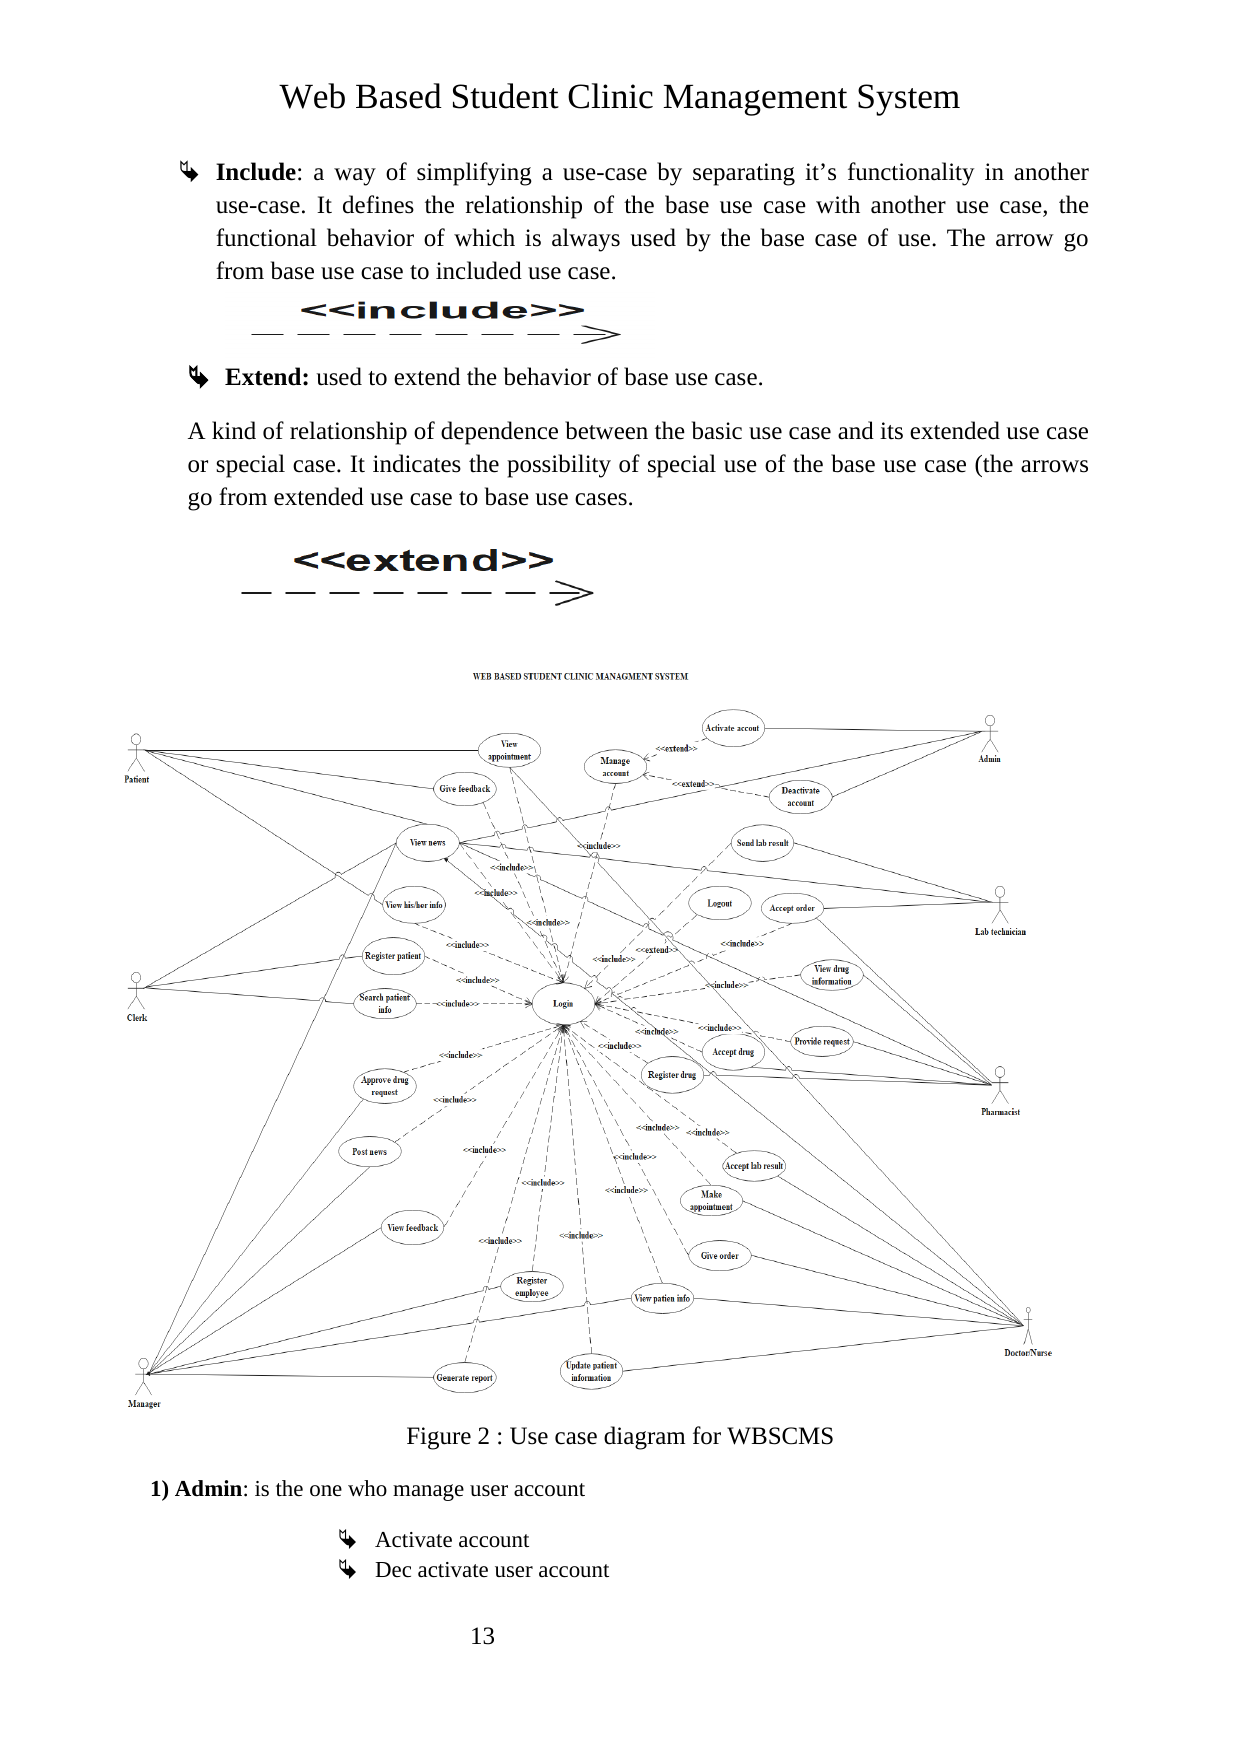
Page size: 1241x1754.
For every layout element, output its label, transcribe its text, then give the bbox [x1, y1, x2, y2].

text 1) Admin: is the one who manage user account [150, 1475, 1090, 1501]
text A kind of relationship of dependence between the basic use case and its extended use case or special case. It indicates the possibility of special use of the base use case (the arrows go from extended use case to base use cases. [187, 416, 1090, 511]
list Extend: used to extend the behavior of base use case. [187, 362, 1090, 391]
picture [120, 649, 1061, 1417]
list Activate account [337, 1526, 1090, 1552]
picture [225, 536, 625, 613]
list Dec activate user account [337, 1556, 1090, 1583]
picture [225, 288, 655, 358]
text Figure 2 : Use case diagram for WBSCMS [150, 1421, 1090, 1450]
list Include: a way of simplifying a use-case by separating it’s functionality in another use-case. It defines the relationship of the base use case with another use case, the functional behavior of which is always used by the base case of use. The arrow go from base use case to included use case. [178, 157, 1090, 284]
